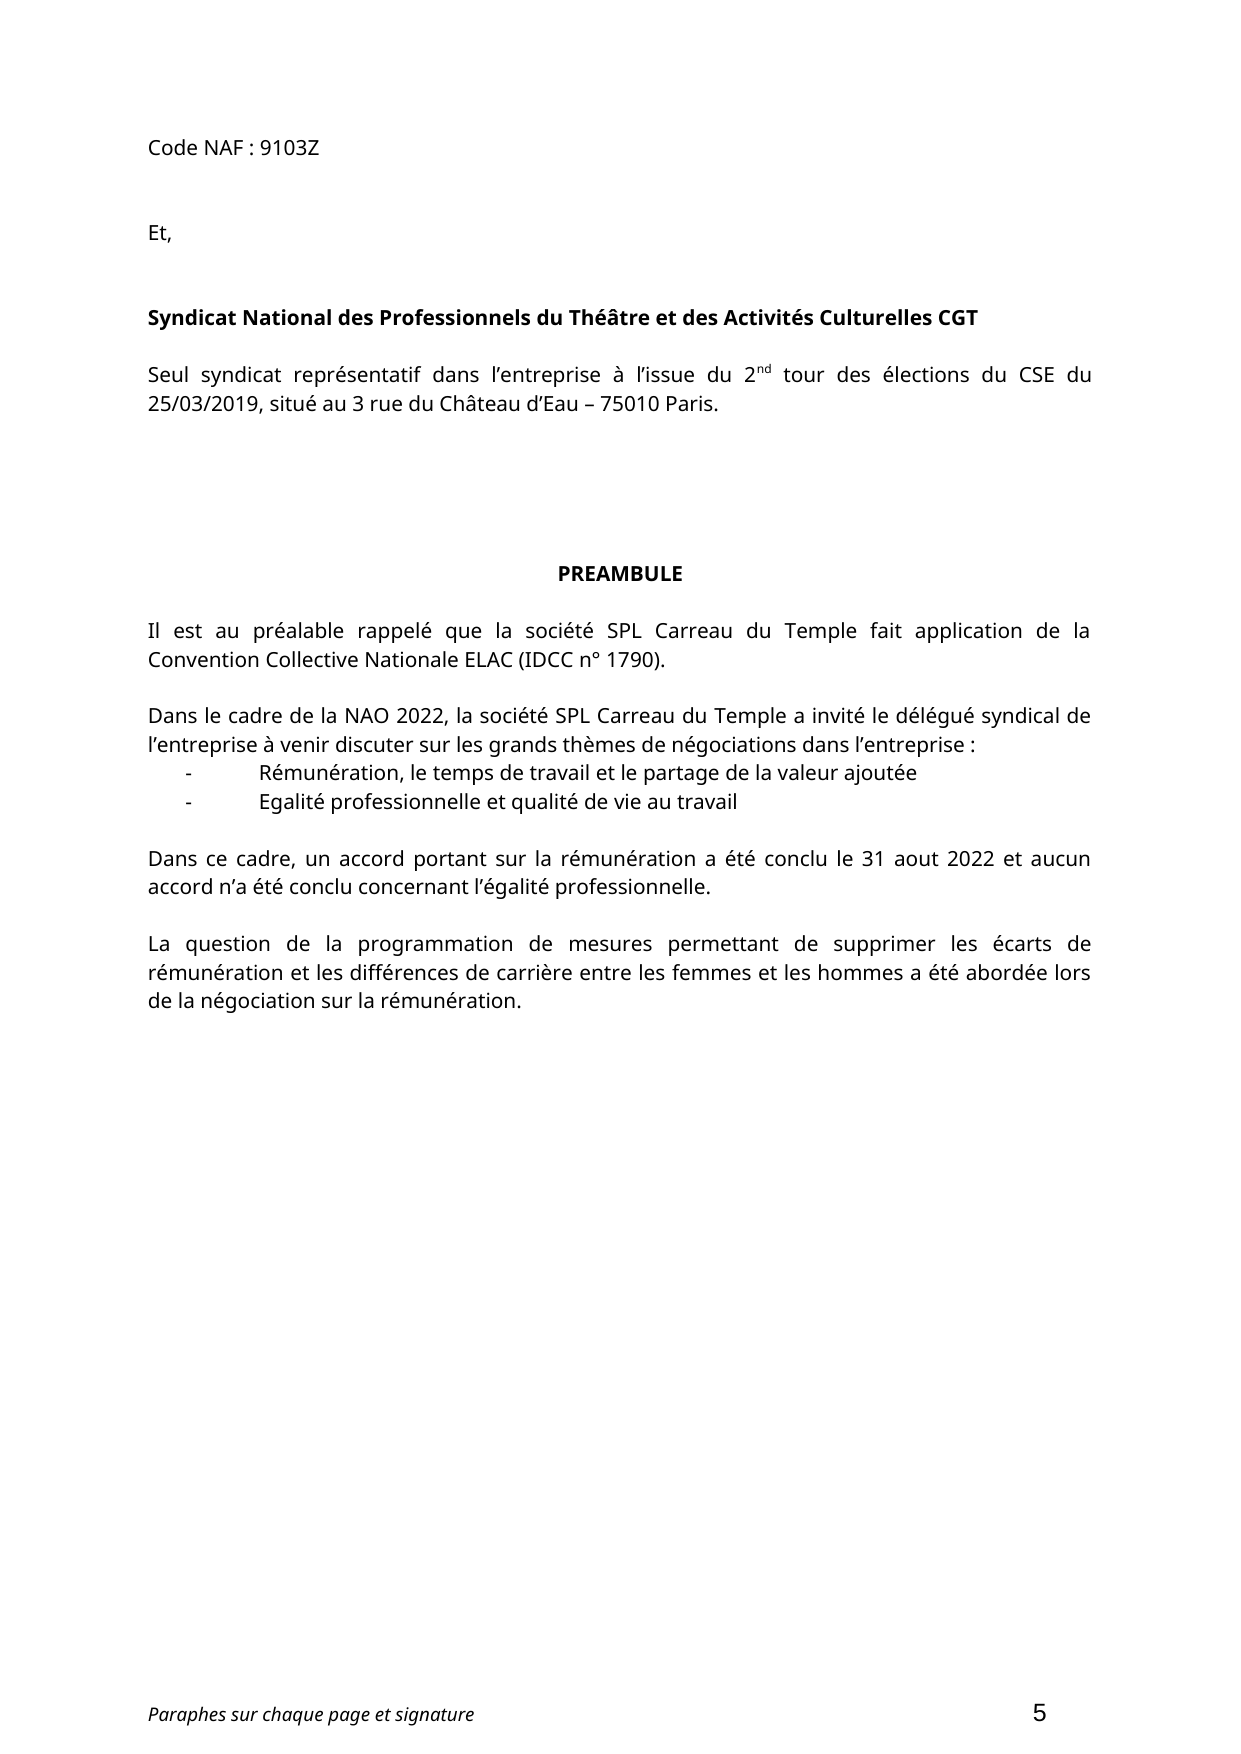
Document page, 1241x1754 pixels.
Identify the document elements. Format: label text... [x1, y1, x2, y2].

text Seul syndicat représentatif dans l’entreprise à l’issue du 2nd tour des élections du CSE du 25/03/2019, situé au 3 rue du Château d’Eau – 75010 Paris. [148, 360, 1092, 417]
text Dans le cadre de la NAO 2022, la société SPL Carreau du Temple a invité le délégué syndical de l’entreprise à venir discuter sur les grands thèmes de négociations dans l’entreprise : [148, 702, 1092, 758]
text La question de la programmation de mesures permettant de supprimer les écarts de rémunération et les différences de carrière entre les femmes et les hommes a été abordée lors de la négociation sur la rémunération. [148, 929, 1092, 1014]
list Rémunération, le temps de travail et le partage de la valeur ajoutée [185, 758, 1092, 787]
text Et, [148, 218, 1092, 247]
text Syndicat National des Professionnels du Théâtre et des Activités Culturelles CGT [148, 303, 1092, 332]
list Egalité professionnelle et qualité de vie au travail [185, 787, 1092, 815]
text Code NAF : 9103Z [148, 133, 1092, 161]
text Il est au préalable rappelé que la société SPL Carreau du Temple fait application de la Convention Collective Nationale ELAC (IDCC n° 1790). [148, 616, 1092, 673]
text Dans ce cadre, un accord portant sur la rémunération a été conclu le 31 aout 2022 et aucun accord n’a été conclu concernant l’égalité professionnelle. [148, 844, 1092, 901]
text PREAMBULE [148, 559, 1092, 588]
